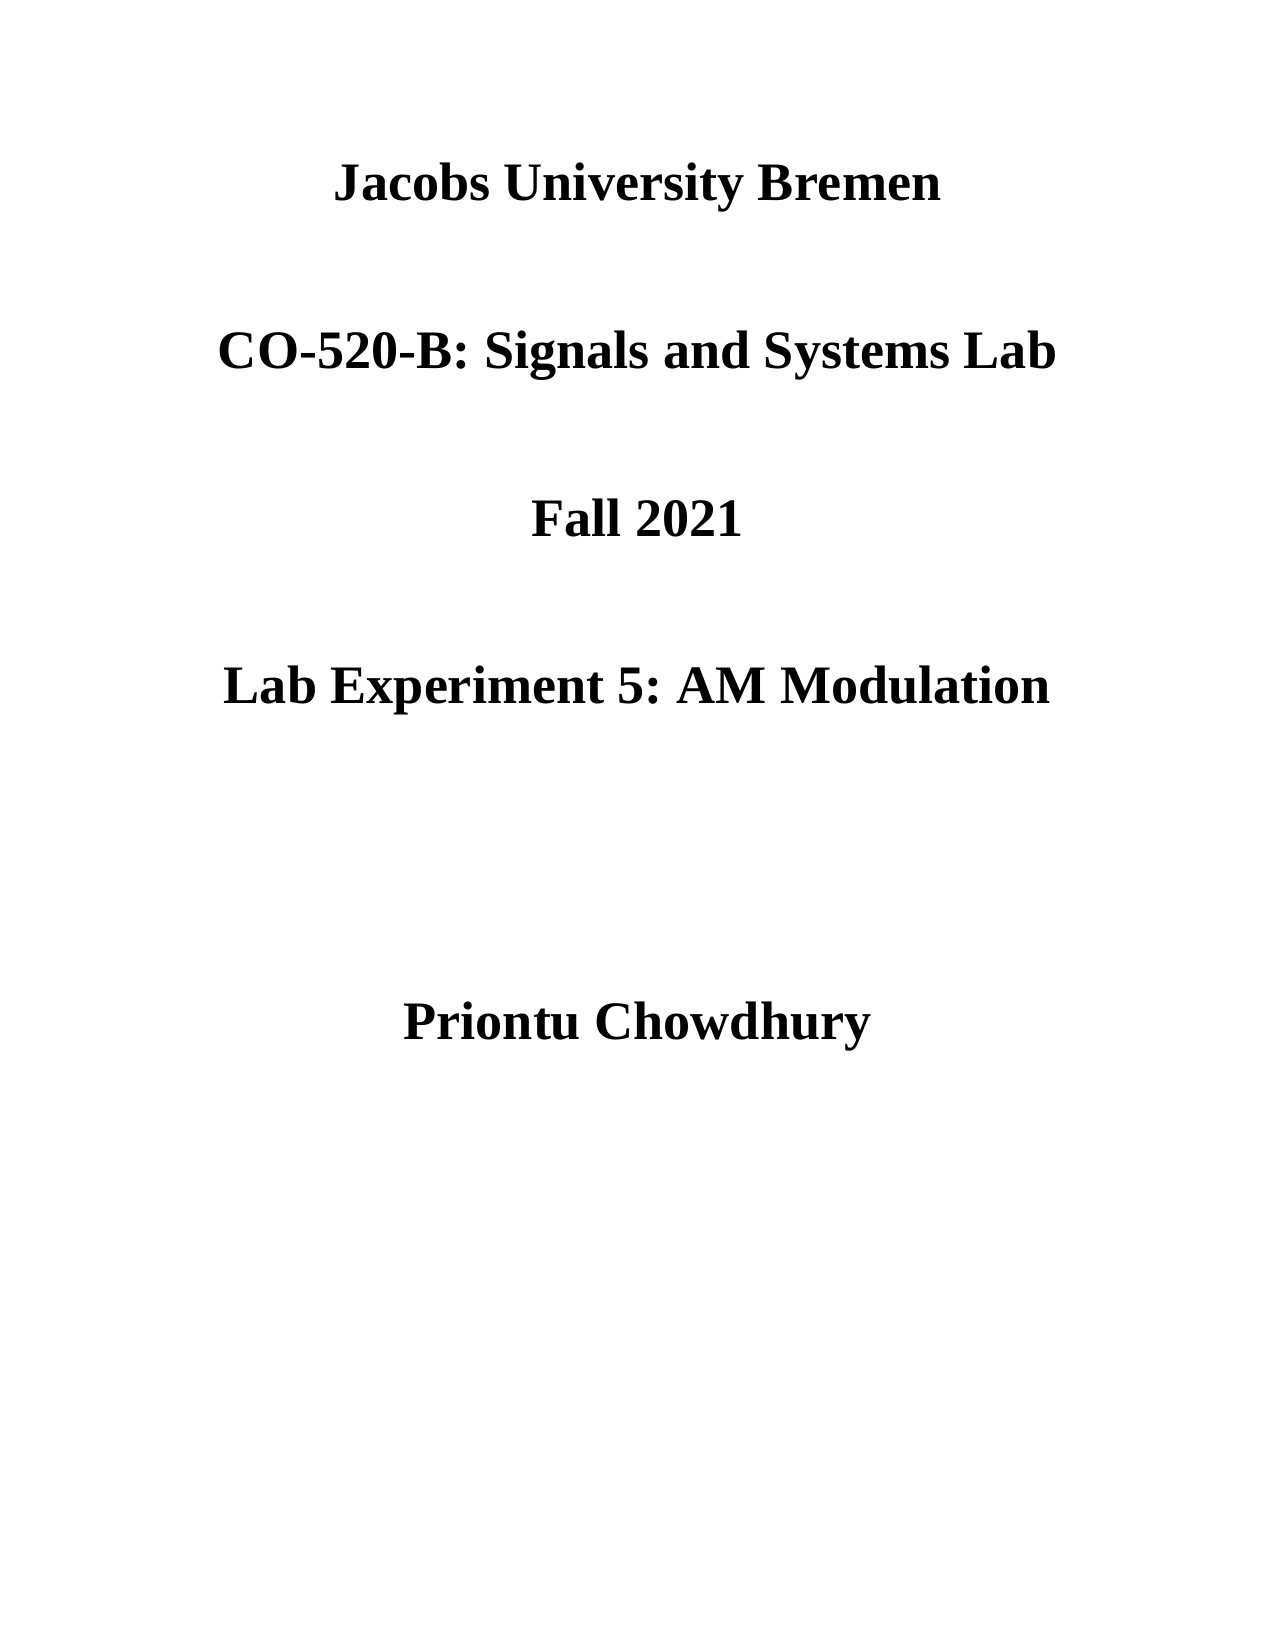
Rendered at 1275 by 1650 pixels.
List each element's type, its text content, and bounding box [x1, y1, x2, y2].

text CO-520-B: Signals and Systems Lab [150, 318, 1125, 380]
text Jacobs University Bremen [150, 150, 1125, 212]
text Lab Experiment 5: AM Modulation [150, 653, 1125, 715]
text Priontu Chowdhury [150, 988, 1125, 1051]
text Fall 2021 [150, 485, 1125, 548]
